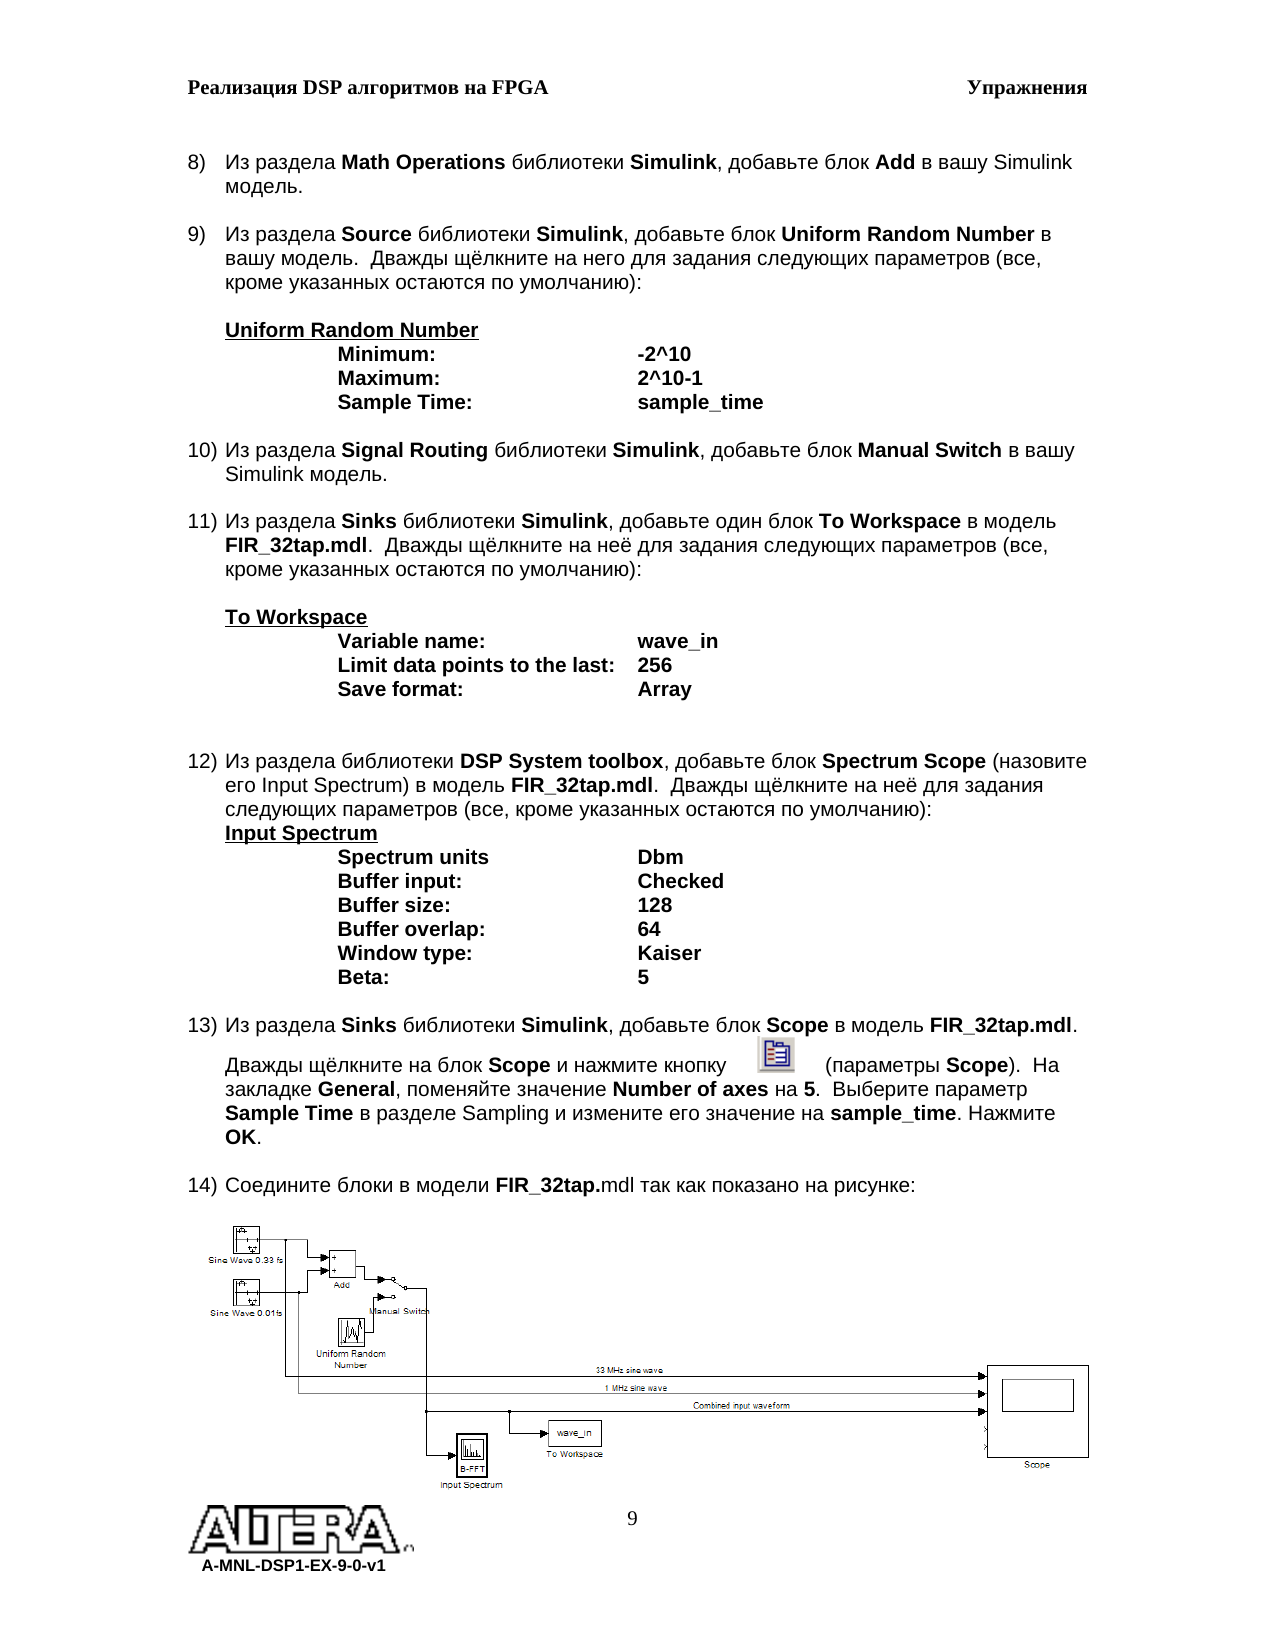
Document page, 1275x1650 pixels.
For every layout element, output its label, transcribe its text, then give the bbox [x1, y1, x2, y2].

text Input Spectrum [225, 821, 1087, 845]
text To Workspace [225, 605, 1087, 629]
text Buffer overlap: 64 [225, 917, 1087, 941]
text Buffer size: 128 [300, 893, 1087, 917]
text Buffer input: Checked [262, 869, 1087, 893]
text Save format: Array [300, 677, 1087, 701]
text Window type: Kaiser [225, 941, 1087, 964]
text Limit data points to the last: 256 [225, 653, 1087, 677]
text Sample Time: sample_time [187, 389, 1087, 413]
list Соедините блоки в модели FIR_32tap.mdl так как показано на рисунке: [187, 1173, 1087, 1197]
text Minimum: -2^10 [225, 342, 1087, 366]
text Variable name: wave_in [225, 629, 1087, 653]
list Из раздела библиотеки DSP System toolbox, добавьте блок Spectrum Scope (назовите его Input Spectrum) в модель FIR_32tap.mdl. Дважды щёлкните на неё для задания следующих параметров (все, кроме указанных остаются по умолчанию): [187, 749, 1087, 821]
list Из раздела Signal Routing библиотеки Simulink, добавьте блок Manual Switch в вашу Simulink модель. [187, 437, 1087, 485]
list Из раздела Source библиотеки Simulink, добавьте блок Uniform Random Number в вашу модель. Дважды щёлкните на него для задания следующих параметров (все, кроме указанных остаются по умолчанию): [187, 222, 1087, 294]
list Из раздела Sinks библиотеки Simulink, добавьте один блок To Workspace в модель FIR_32tap.mdl. Дважды щёлкните на неё для задания следующих параметров (все, кроме указанных остаются по умолчанию): [187, 509, 1087, 581]
text Maximum: 2^10-1 [300, 366, 1087, 389]
list Из раздела Math Operations библиотеки Simulink, добавьте блок Add в вашу Simulink модель. [187, 150, 1087, 198]
text Beta: 5 [225, 964, 1087, 988]
list Из раздела Sinks библиотеки Simulink, добавьте блок Scope в модель FIR_32tap.mdl. Дважды щёлкните на блок Scope и нажмите кнопку (параметры Scope). На закладке General, поменяйте значение Number of axes на 5. Выберите параметр Sample Time в разделе Sampling и измените его значение на sample_time. Нажмите OK. [187, 1012, 1087, 1149]
text Uniform Random Number [225, 318, 1087, 342]
text Spectrum units Dbm [225, 845, 1087, 869]
